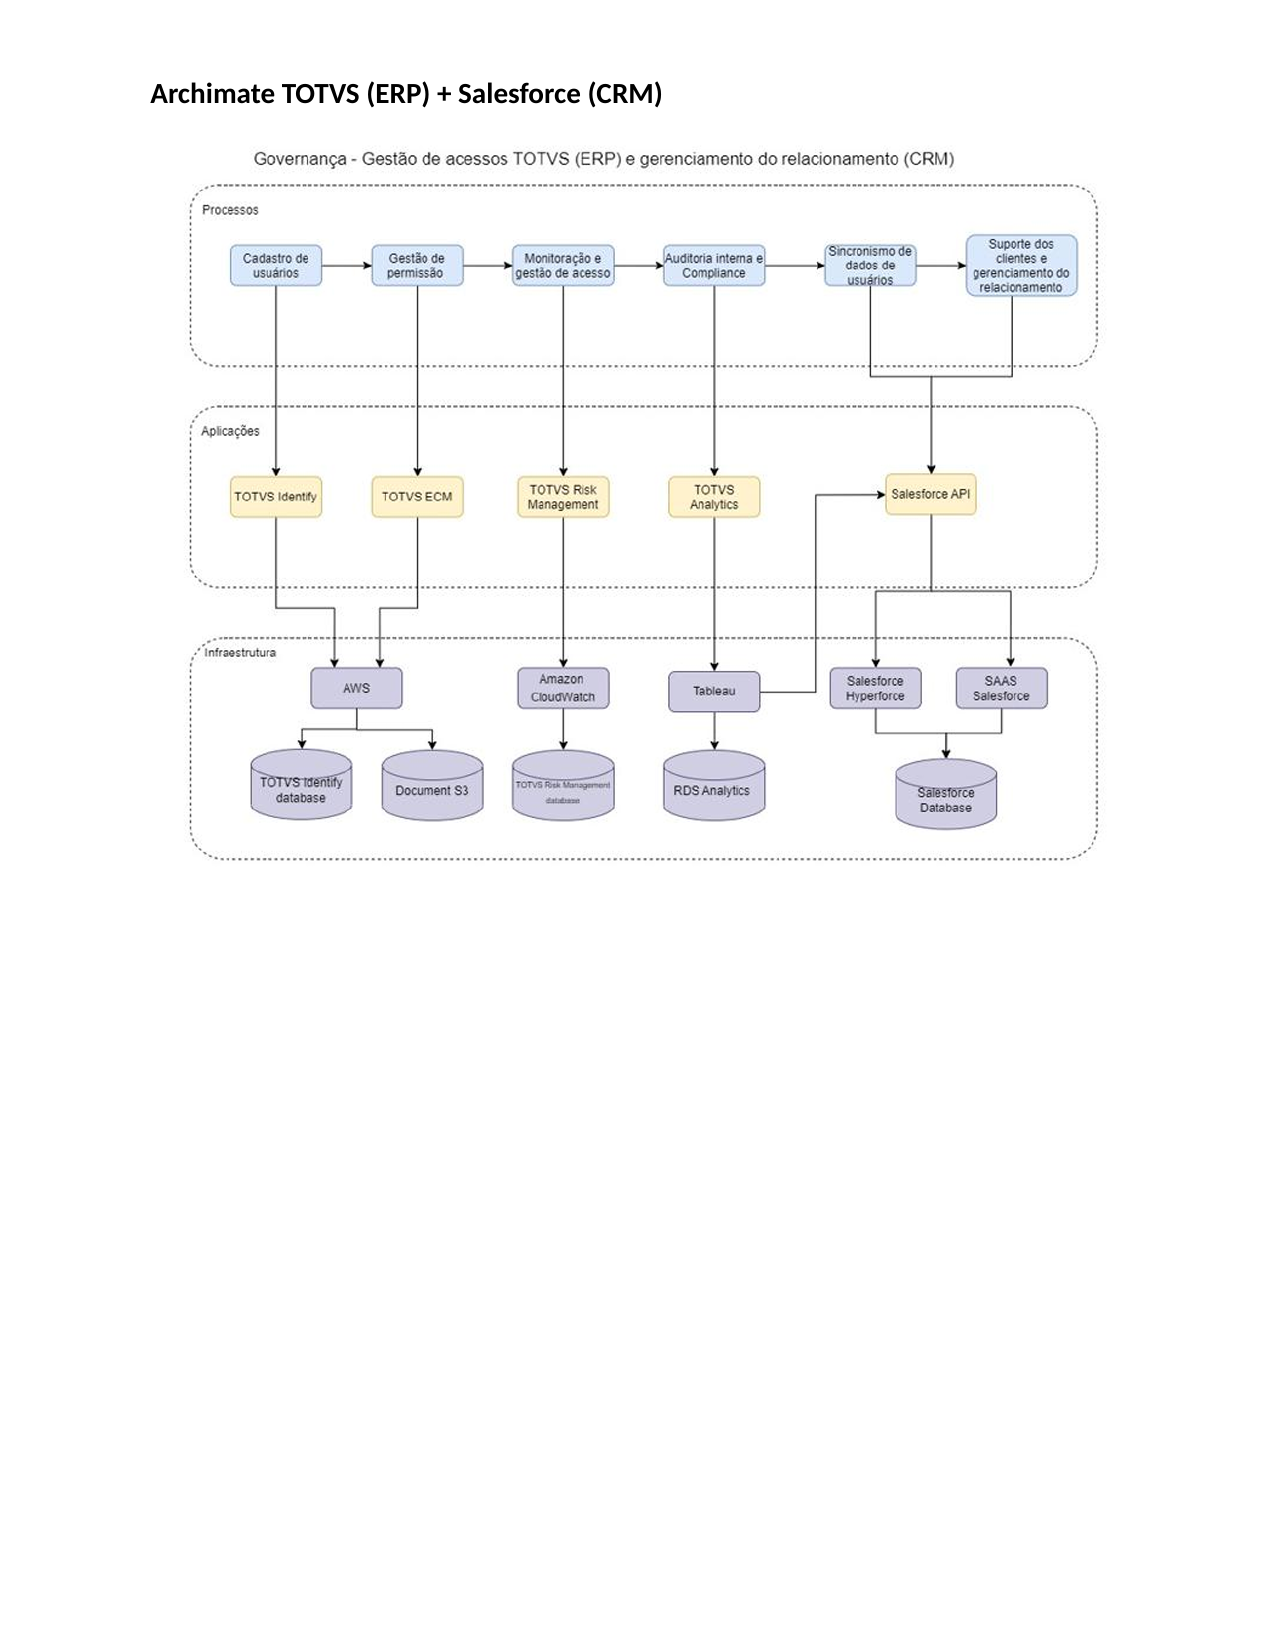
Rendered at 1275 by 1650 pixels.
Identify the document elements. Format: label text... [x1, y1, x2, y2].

text Archimate TOTVS (ERP) + Salesforce (CRM) [150, 75, 1131, 113]
picture [150, 113, 1132, 887]
